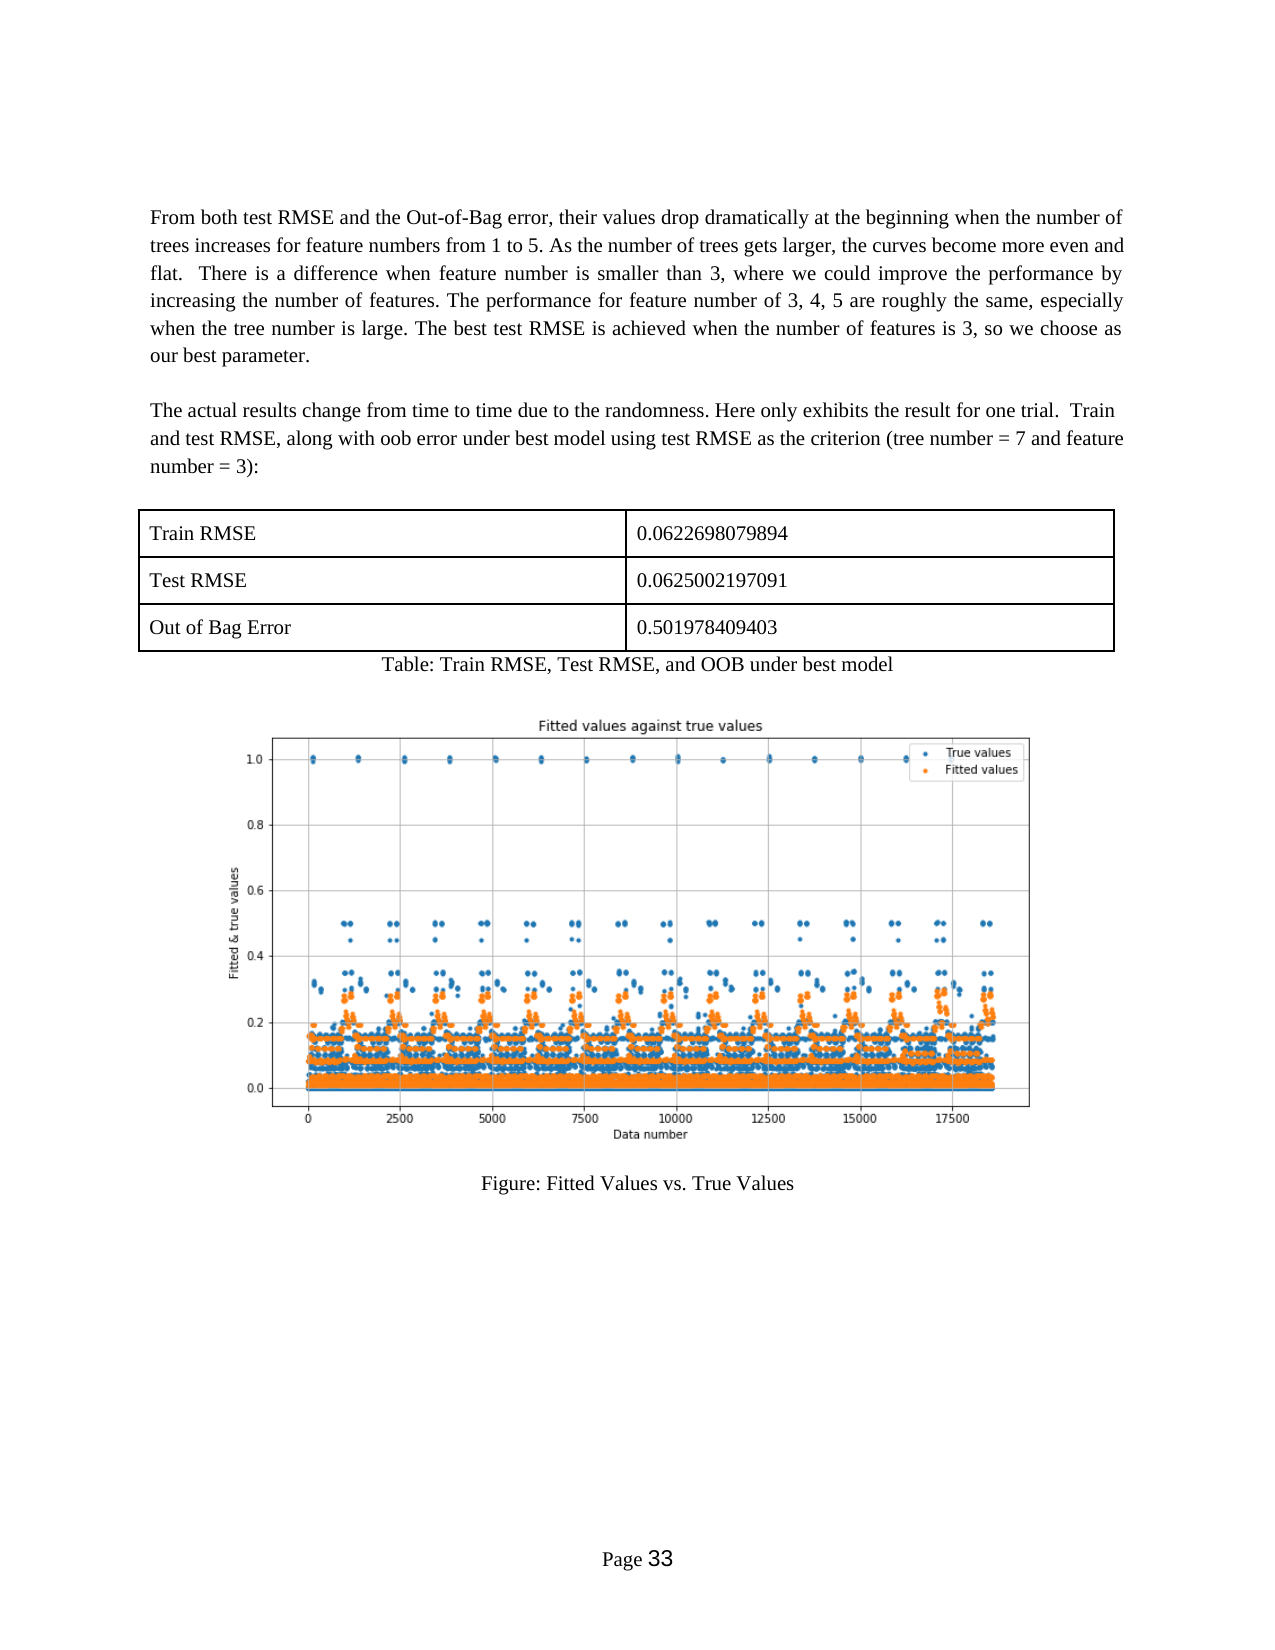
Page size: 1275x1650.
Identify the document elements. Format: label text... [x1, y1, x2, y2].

table_header Train RMSE [140, 511, 625, 556]
table_cell Out of Bag Error [140, 605, 625, 650]
text The actual results change from time to time due to the randomness. Here only exhibits the result for one trial. Train and test RMSE, along with oob error under best model using test RMSE as the criterion (tree number = 7 and feature number = 3): [150, 398, 1125, 478]
text From both test RMSE and the Out-of-Bag error, their values drop dramatically at the beginning when the number of trees increases for feature numbers from 1 to 5. As the number of trees gets larger, the curves become more even and flat. There is a difference when feature number is smaller than 3, where we could improve the performance by increasing the number of features. The performance for feature number of 3, 4, 5 are roughly the same, especially when the tree number is large. The best test RMSE is achieved when the number of features is 3, so we choose as our best parameter. [150, 205, 1125, 367]
text Figure: Fitted Values vs. True Values [150, 1171, 1125, 1195]
table_header 0.0622698079894 [627, 511, 1113, 556]
picture [150, 679, 1125, 1167]
table_cell 0.0625002197091 [627, 558, 1113, 603]
table_cell 0.501978409403 [627, 605, 1113, 650]
table_cell Test RMSE [140, 558, 625, 603]
text Table: Train RMSE, Test RMSE, and OOB under best model [150, 652, 1125, 676]
